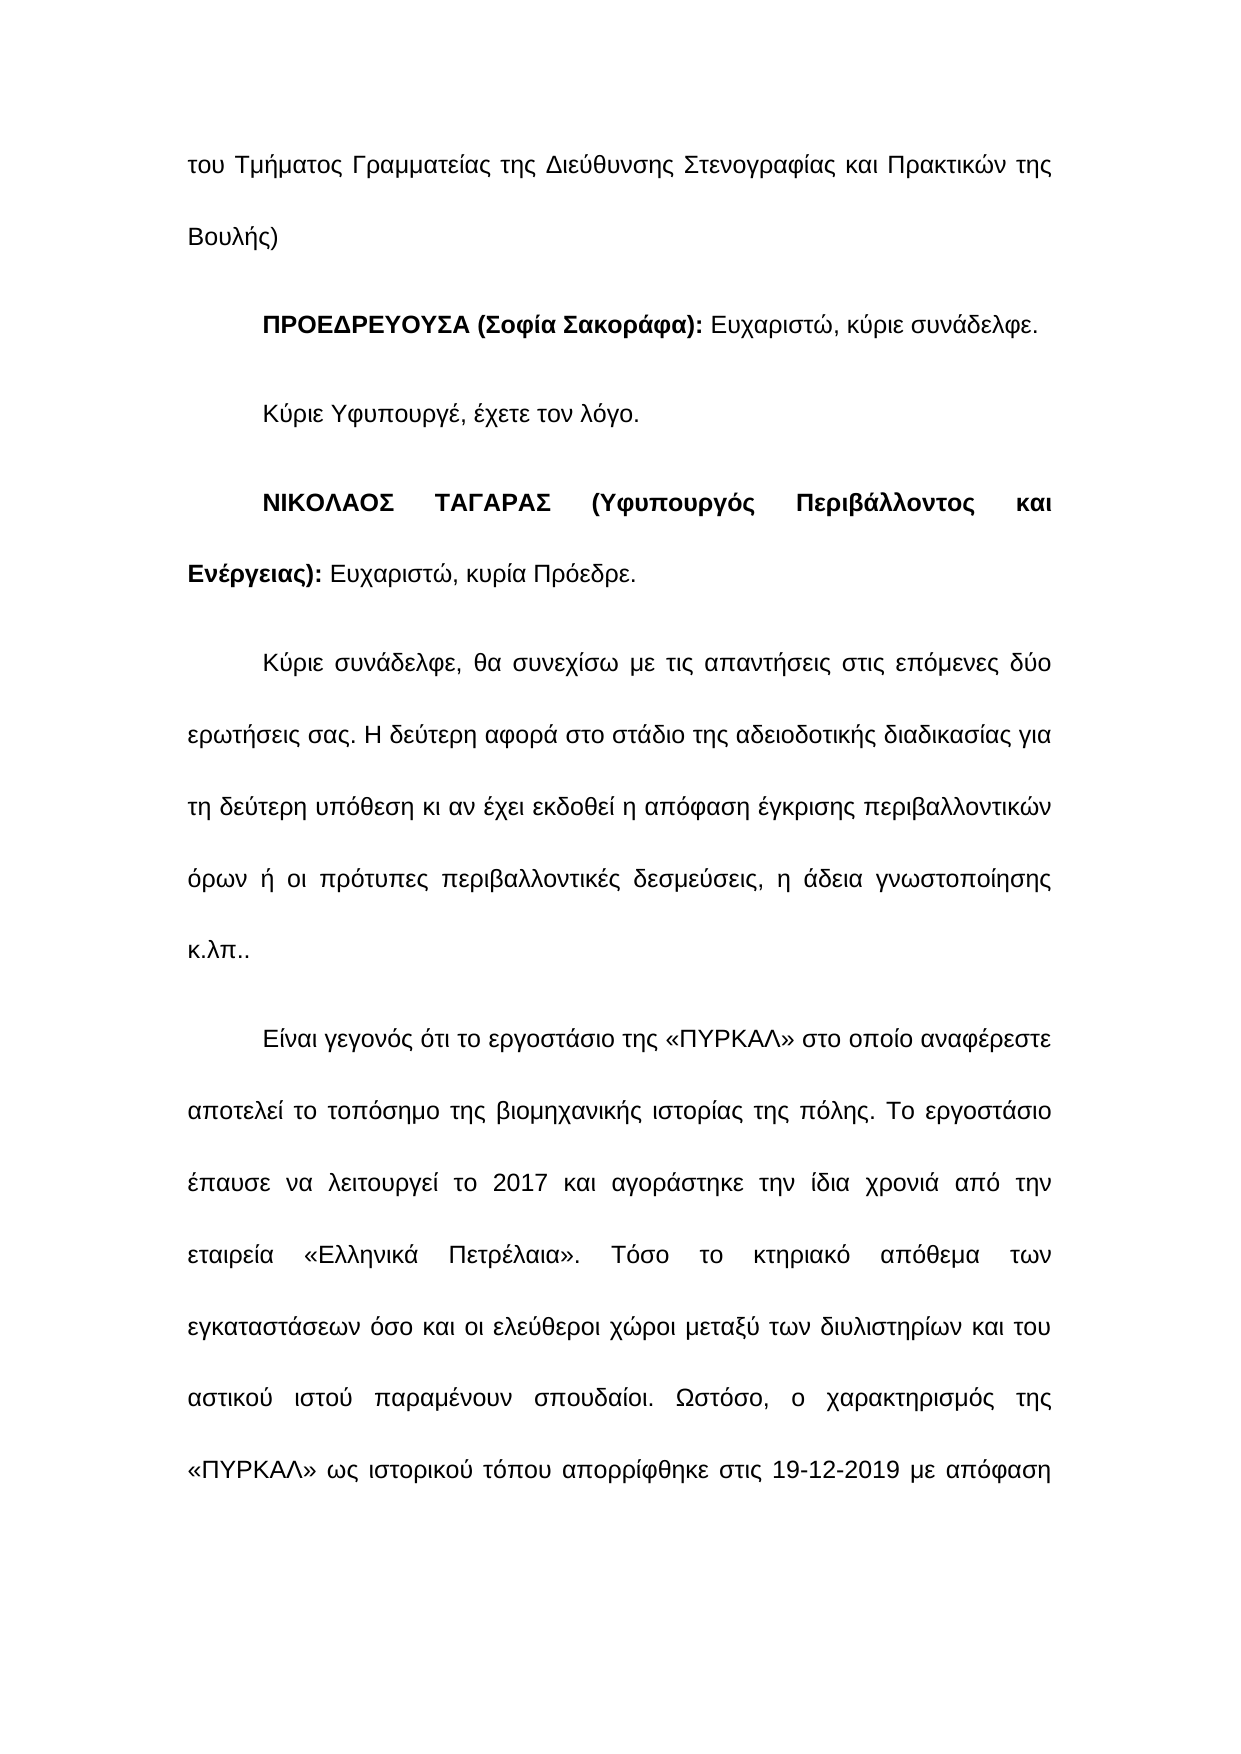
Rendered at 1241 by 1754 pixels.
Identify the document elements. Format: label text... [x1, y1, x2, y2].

text ΝΙΚΟΛΑΟΣ ΤΑΓΑΡΑΣ (Υφυπουργός Περιβάλλοντος και Ενέργειας): Ευχαριστώ, κυρία Πρόεδρε. [187, 487, 1053, 588]
text ΠΡΟΕΔΡΕΥΟΥΣΑ (Σοφία Σακοράφα): Ευχαριστώ, κύριε συνάδελφε. [187, 310, 1053, 339]
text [187, 1024, 1053, 1484]
text Κύριε συνάδελφε, θα συνεχίσω με τις απαντήσεις στις επόμενες δύο ερωτήσεις σας. Η δεύτερη αφορά στο στάδιο της αδειοδοτικής διαδικασίας για τη δεύτερη υπόθεση κι αν έχει εκδοθεί η απόφαση έγκρισης περιβαλλοντικών όρων ή οι πρότυπες περιβαλλοντικές δεσμεύσεις, η άδεια γνωστοποίησης κ.λπ.. [187, 648, 1053, 964]
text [187, 150, 1053, 251]
text Κύριε Υφυπουργέ, έχετε τον λόγο. [187, 399, 1053, 428]
